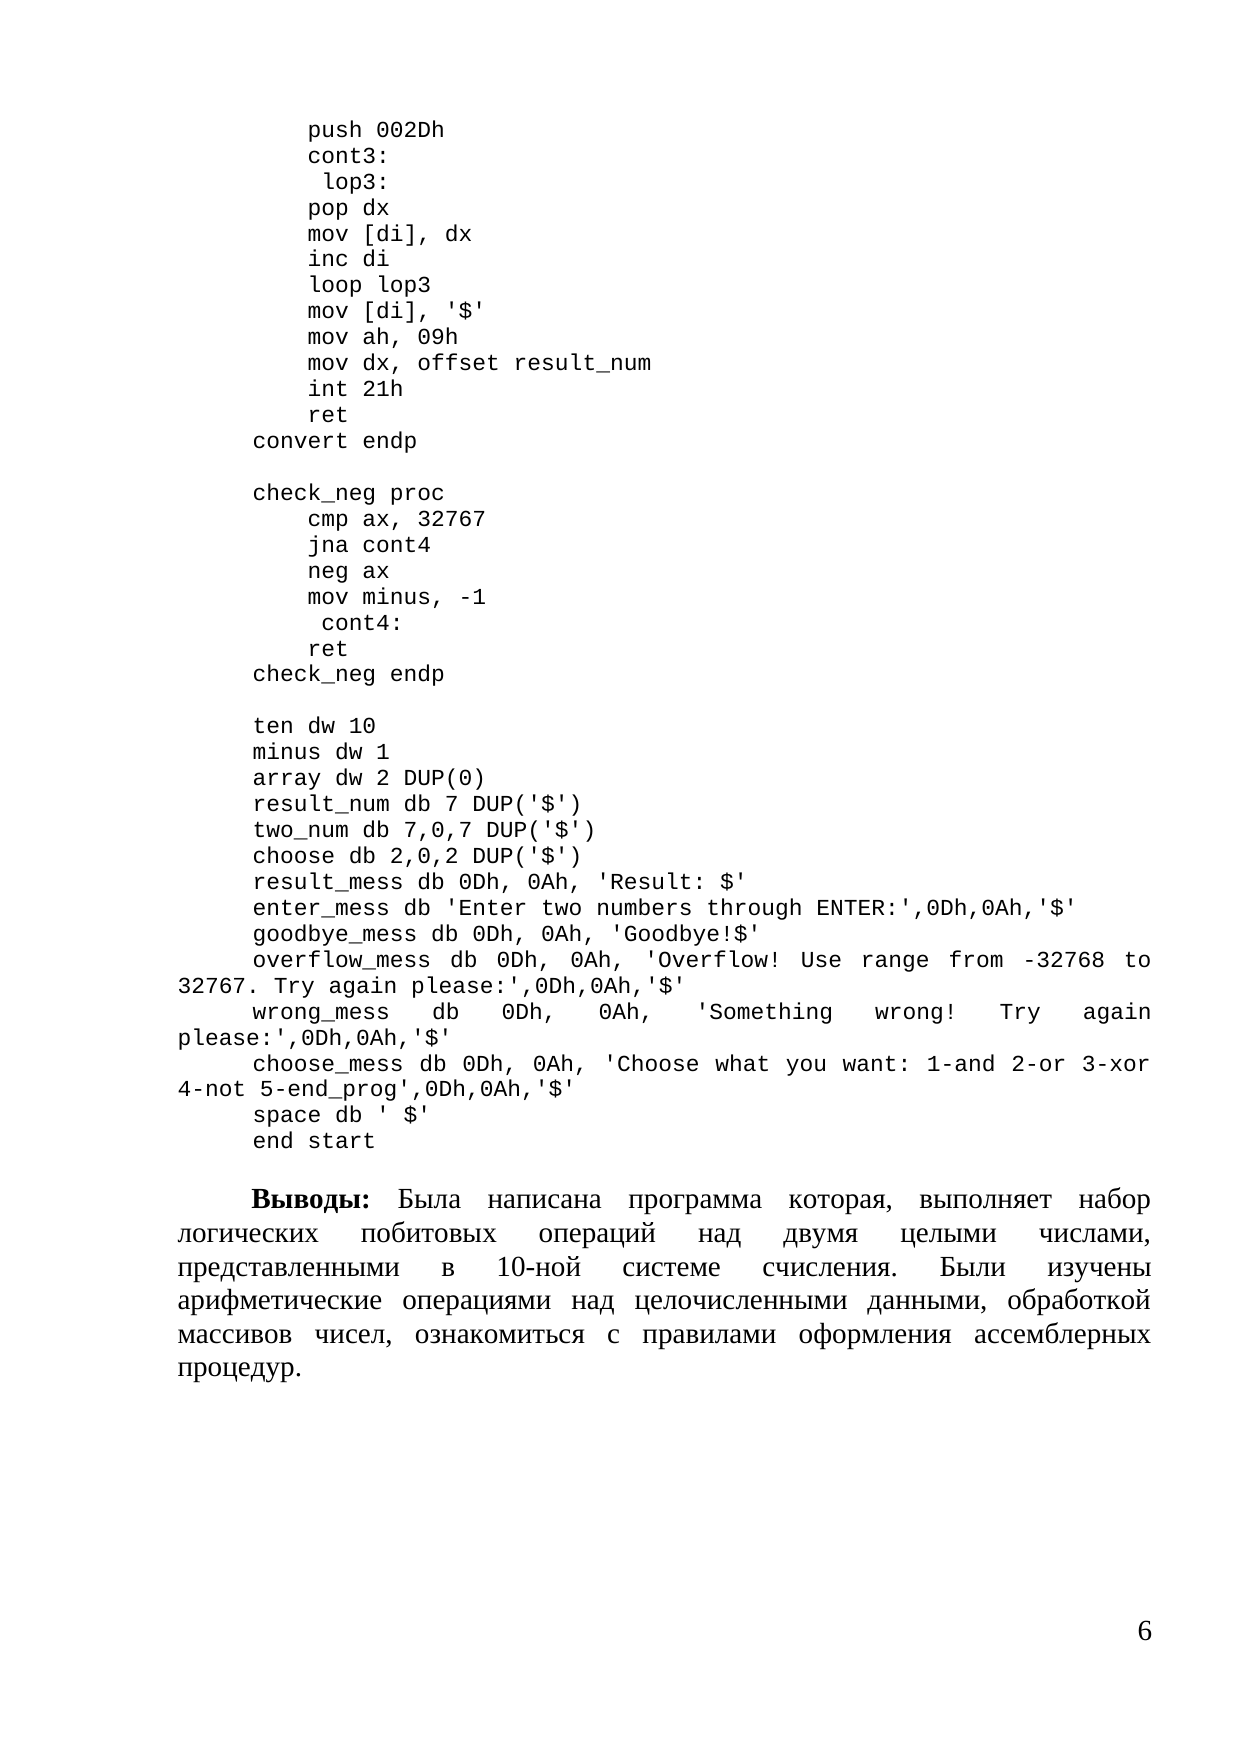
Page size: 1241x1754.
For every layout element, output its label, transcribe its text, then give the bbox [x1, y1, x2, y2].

text mov minus, -1 [177, 585, 1152, 611]
text wrong_mess db 0Dh, 0Ah, 'Something wrong! Try again please:',0Dh,0Ah,'$' [177, 1000, 1152, 1052]
text goodbye_mess db 0Dh, 0Ah, 'Goodbye!$' [177, 922, 1152, 948]
text result_mess db 0Dh, 0Ah, 'Result: $' [177, 870, 1152, 896]
text inc di [177, 248, 1152, 274]
text result_num db 7 DUP('$') [177, 792, 1152, 818]
text mov ah, 09h [177, 326, 1152, 352]
text overflow_mess db 0Dh, 0Ah, 'Overflow! Use range from -32768 to 32767. Try again please:',0Dh,0Ah,'$' [177, 948, 1152, 1000]
text push 002Dh [177, 118, 1152, 144]
text choose_mess db 0Dh, 0Ah, 'Choose what you want: 1-and 2-or 3-xor 4-not 5-end_prog',0Dh,0Ah,'$' [177, 1052, 1152, 1104]
text array dw 2 DUP(0) [177, 767, 1152, 792]
text ret [177, 403, 1152, 429]
text mov [di], '$' [177, 300, 1152, 326]
text cmp ax, 32767 [177, 507, 1152, 533]
text ret [177, 637, 1152, 663]
text space db ' $' [177, 1104, 1152, 1130]
text Выводы: Была написана программа которая, выполняет набор логических побитовых операций над двумя целыми числами, представленными в 10-ной системе счисления. Были изучены арифметические операциями над целочисленными данными, обработкой массивов чисел, ознакомиться с правилами оформления ассемблерных процедур. [177, 1182, 1152, 1383]
text pop dx [177, 196, 1152, 222]
text minus dw 1 [177, 741, 1152, 767]
text check_neg endp [177, 663, 1152, 689]
text ten dw 10 [177, 715, 1152, 741]
text jna cont4 [177, 533, 1152, 559]
text neg ax [177, 559, 1152, 585]
text enter_mess db 'Enter two numbers through ENTER:',0Dh,0Ah,'$' [177, 896, 1152, 922]
text mov [di], dx [177, 222, 1152, 248]
text cont3: [177, 144, 1152, 170]
text check_neg proc [177, 481, 1152, 507]
text convert endp [177, 429, 1152, 455]
text int 21h [177, 377, 1152, 403]
text end start [177, 1130, 1152, 1156]
text two_num db 7,0,7 DUP('$') [177, 818, 1152, 844]
text lop3: [177, 170, 1152, 196]
text mov dx, offset result_num [177, 352, 1152, 377]
text cont4: [177, 611, 1152, 637]
text loop lop3 [177, 274, 1152, 300]
text choose db 2,0,2 DUP('$') [177, 844, 1152, 870]
